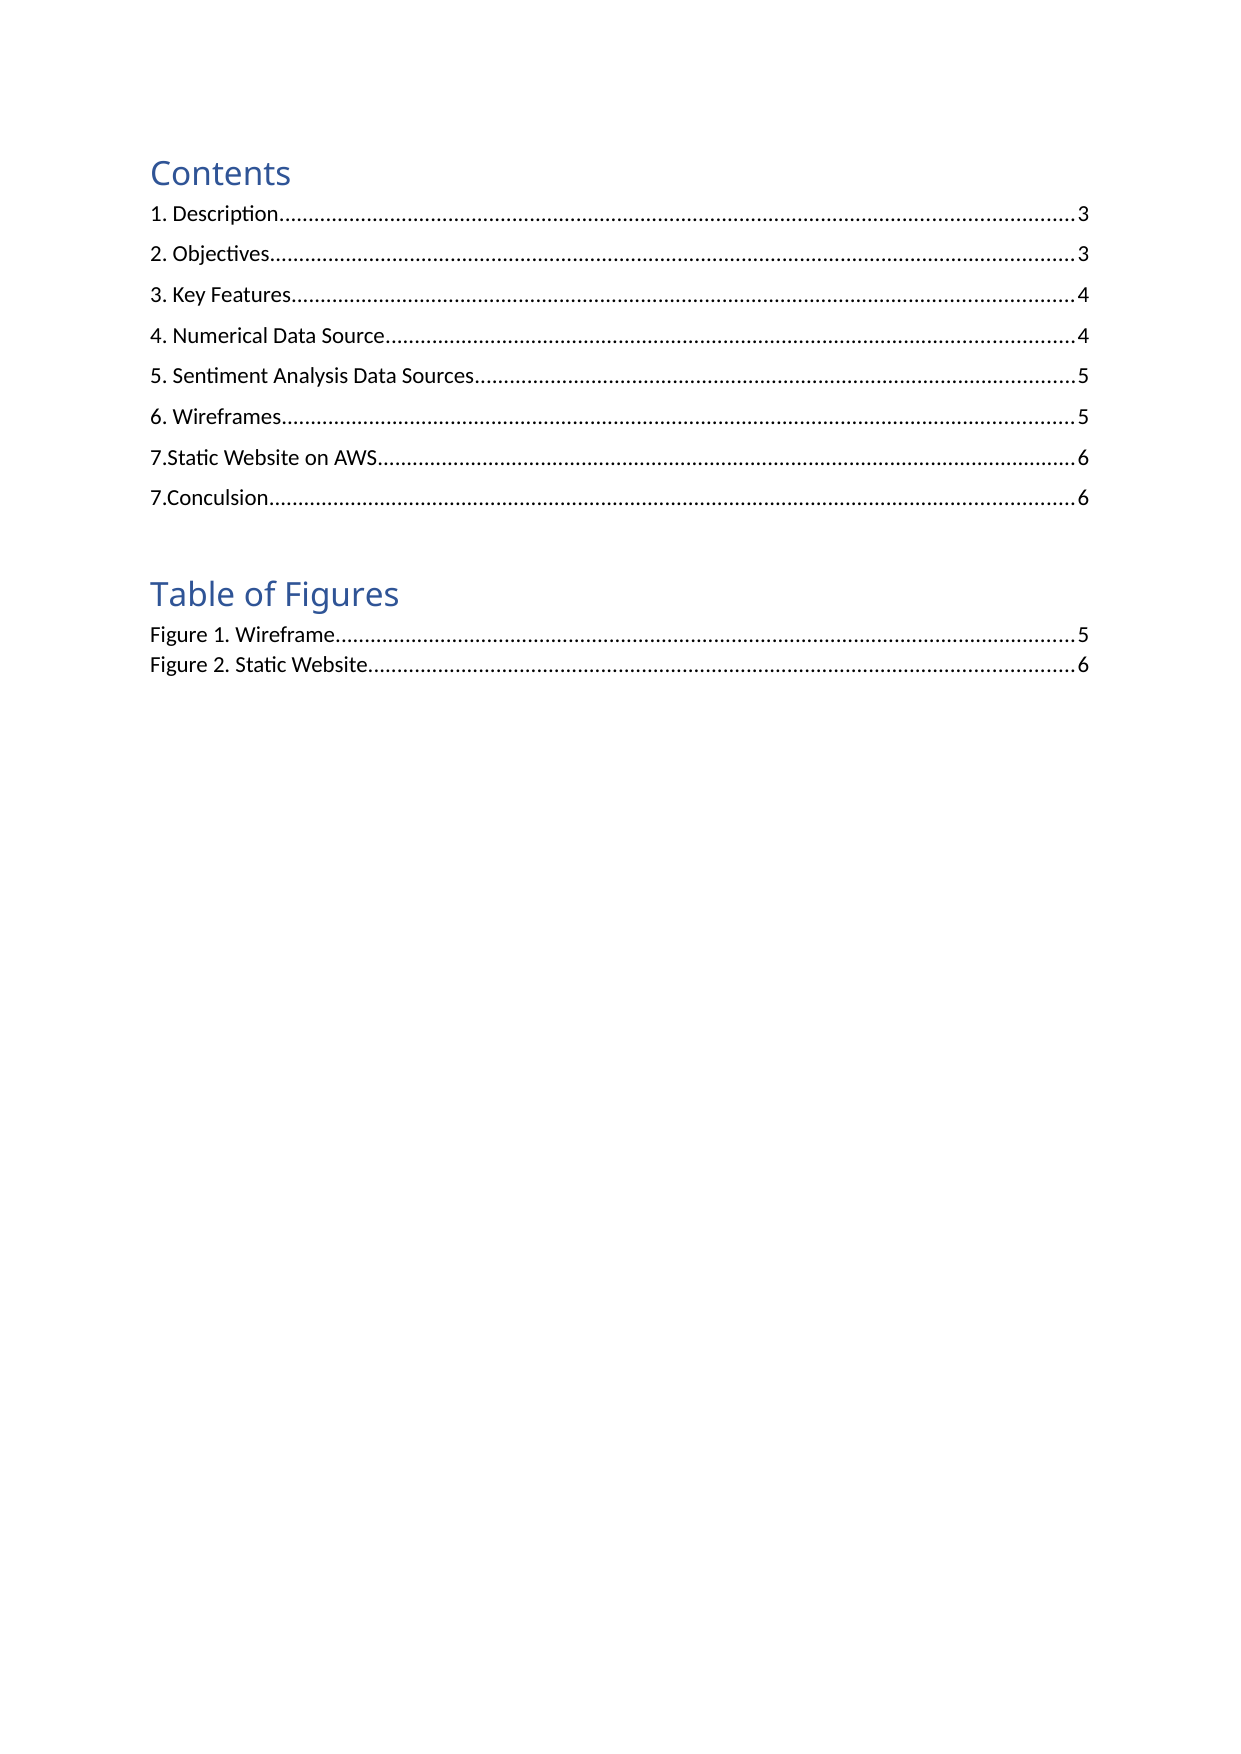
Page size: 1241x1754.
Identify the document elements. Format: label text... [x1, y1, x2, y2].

text Table of Figures [150, 571, 1090, 616]
text Figure 2. Static Website 6 [150, 650, 1090, 678]
text Figure 1. Wireframe 5 [150, 620, 1090, 648]
